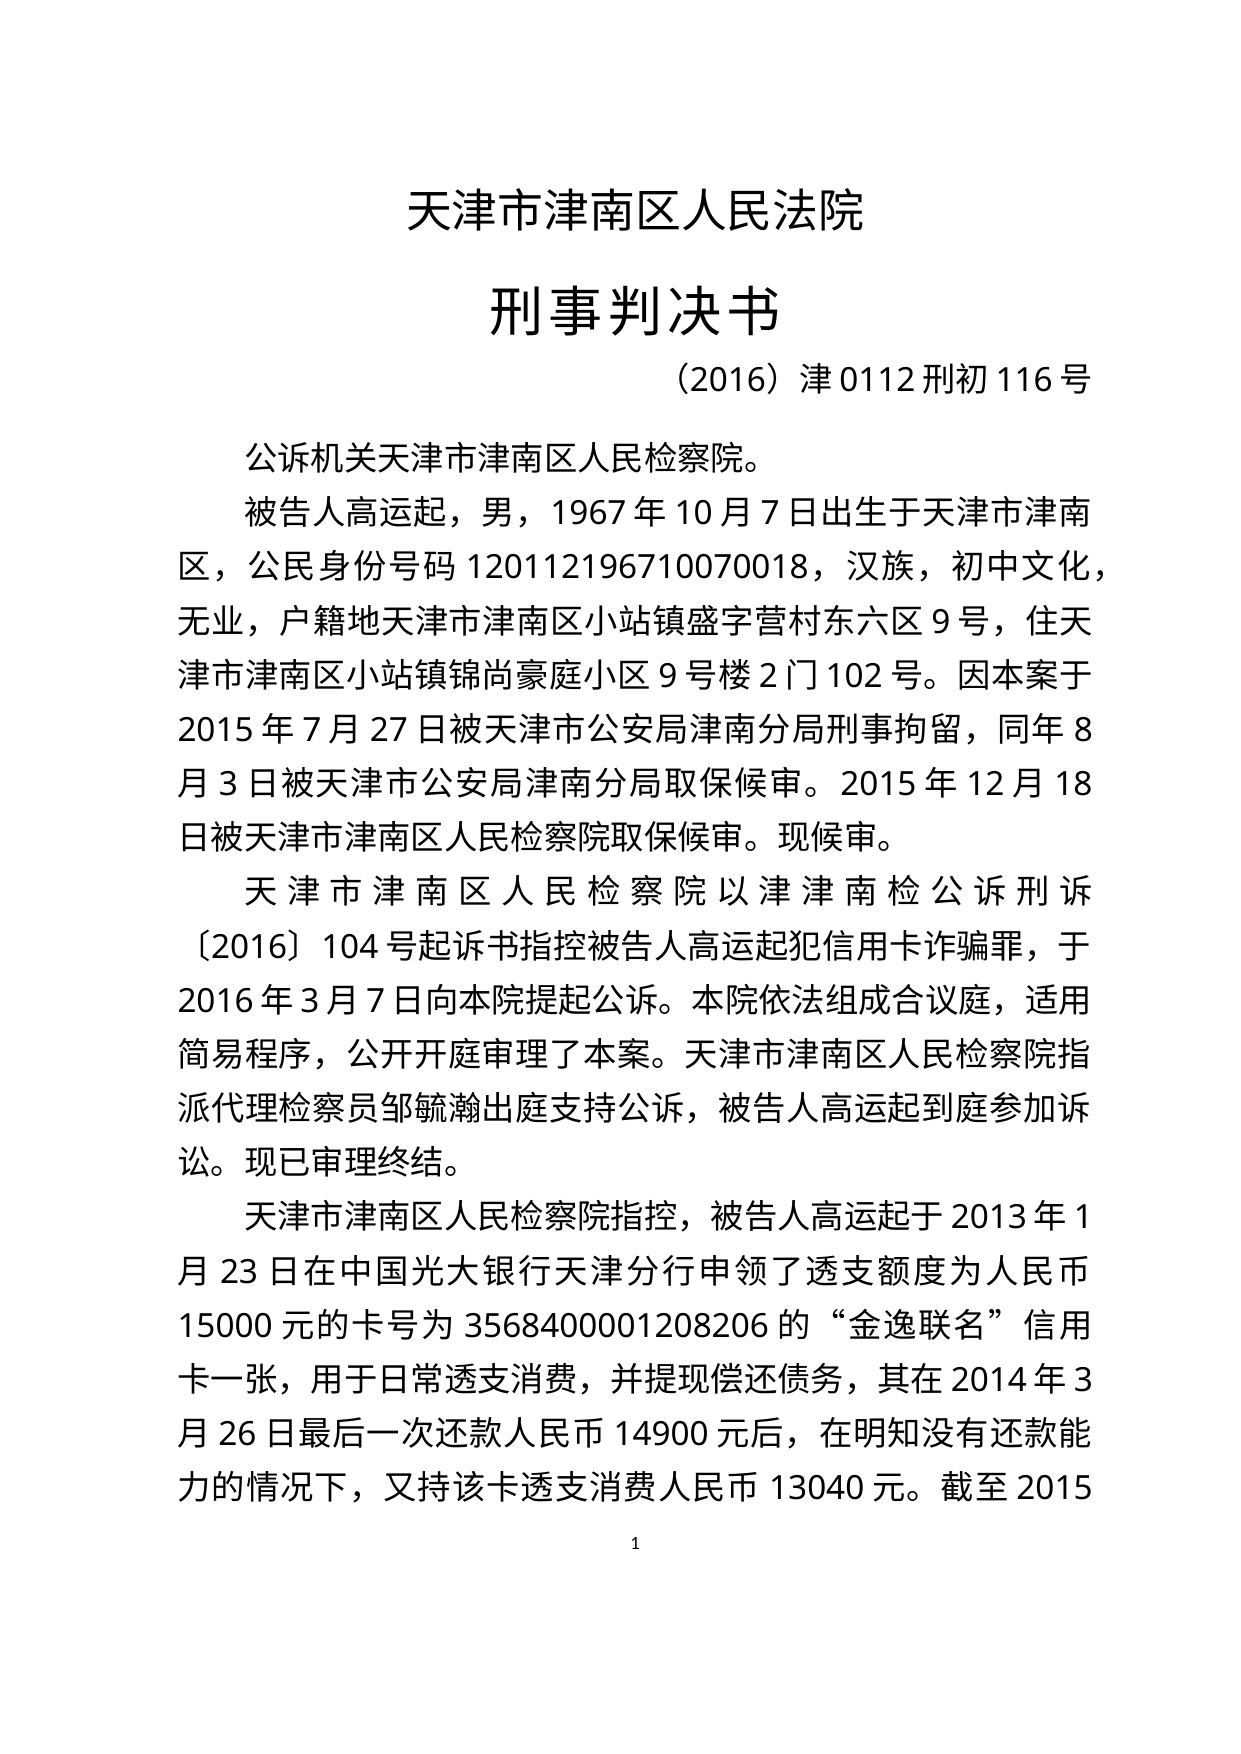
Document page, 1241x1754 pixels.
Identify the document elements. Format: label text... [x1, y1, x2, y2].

text 天津市津南区人民法院 [177, 177, 1092, 240]
text 天津市津南区人民检察院以津津南检公诉刑诉〔2016〕104号起诉书指控被告人高运起犯信用卡诈骗罪，于2016年3月7日向本院提起公诉。本院依法组成合议庭，适用简易程序，公开开庭审理了本案。天津市津南区人民检察院指派代理检察员邹毓瀚出庭支持公诉，被告人高运起到庭参加诉讼。现已审理终结。 [177, 861, 1092, 1186]
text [177, 1186, 1092, 1511]
text 公诉机关天津市津南区人民检察院。 [177, 427, 1092, 481]
text （2016）津0112刑初116号 [177, 348, 1092, 402]
text 刑事判决书 [177, 265, 1092, 348]
text 被告人高运起，男，1967年10月7日出生于天津市津南区，公民身份号码120112196710070018，汉族，初中文化，无业，户籍地天津市津南区小站镇盛字营村东六区9号，住天津市津南区小站镇锦尚豪庭小区9号楼2门102号。因本案于2015年7月27日被天津市公安局津南分局刑事拘留，同年8月3日被天津市公安局津南分局取保候审。2015年12月18日被天津市津南区人民检察院取保候审。现候审。 [177, 481, 1092, 861]
